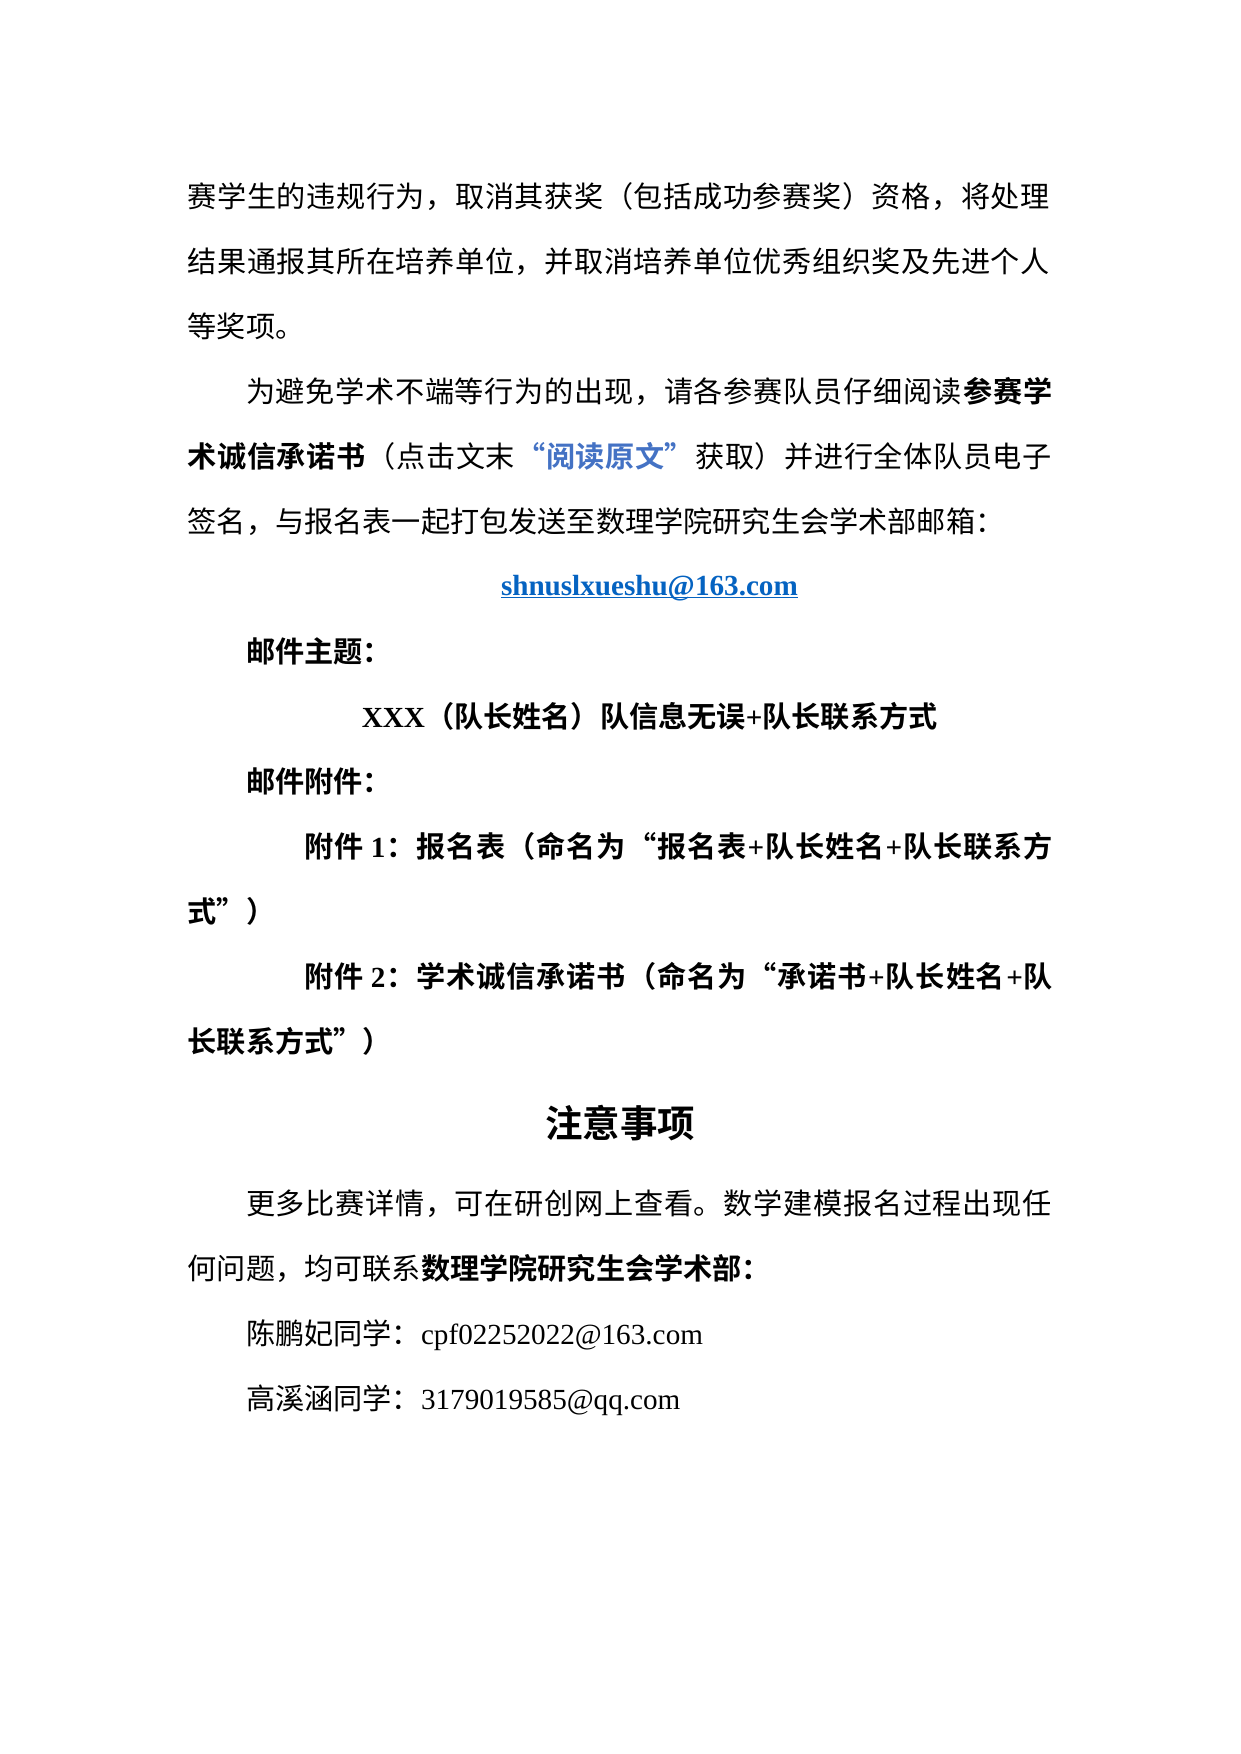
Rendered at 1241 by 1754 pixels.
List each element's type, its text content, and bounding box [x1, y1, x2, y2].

text 邮件附件： [187, 747, 1053, 812]
text 更多比赛详情，可在研创网上查看。数学建模报名过程出现任何问题，均可联系数理学院研究生会学术部： [187, 1169, 1053, 1299]
text 附件1：报名表（命名为“报名表+队长姓名+队长联系方式”） [187, 812, 1053, 942]
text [187, 162, 1053, 357]
text 为避免学术不端等行为的出现，请各参赛队员仔细阅读参赛学术诚信承诺书（点击文末“阅读原文”获取）并进行全体队员电子签名，与报名表一起打包发送至数理学院研究生会学术部邮箱： [187, 357, 1053, 552]
text 附件2：学术诚信承诺书（命名为“承诺书+队长姓名+队长联系方式”） [187, 942, 1053, 1072]
text 高溪涵同学：3179019585@qq.com [187, 1364, 1053, 1429]
text shnuslxueshu@163.com [187, 552, 1053, 617]
text 注意事项 [187, 1088, 1053, 1153]
text 邮件主题： [187, 617, 1053, 682]
text 陈鹏妃同学：cpf02252022@163.com [187, 1299, 1053, 1364]
text XXX（队长姓名）队信息无误+队长联系方式 [187, 682, 1053, 747]
